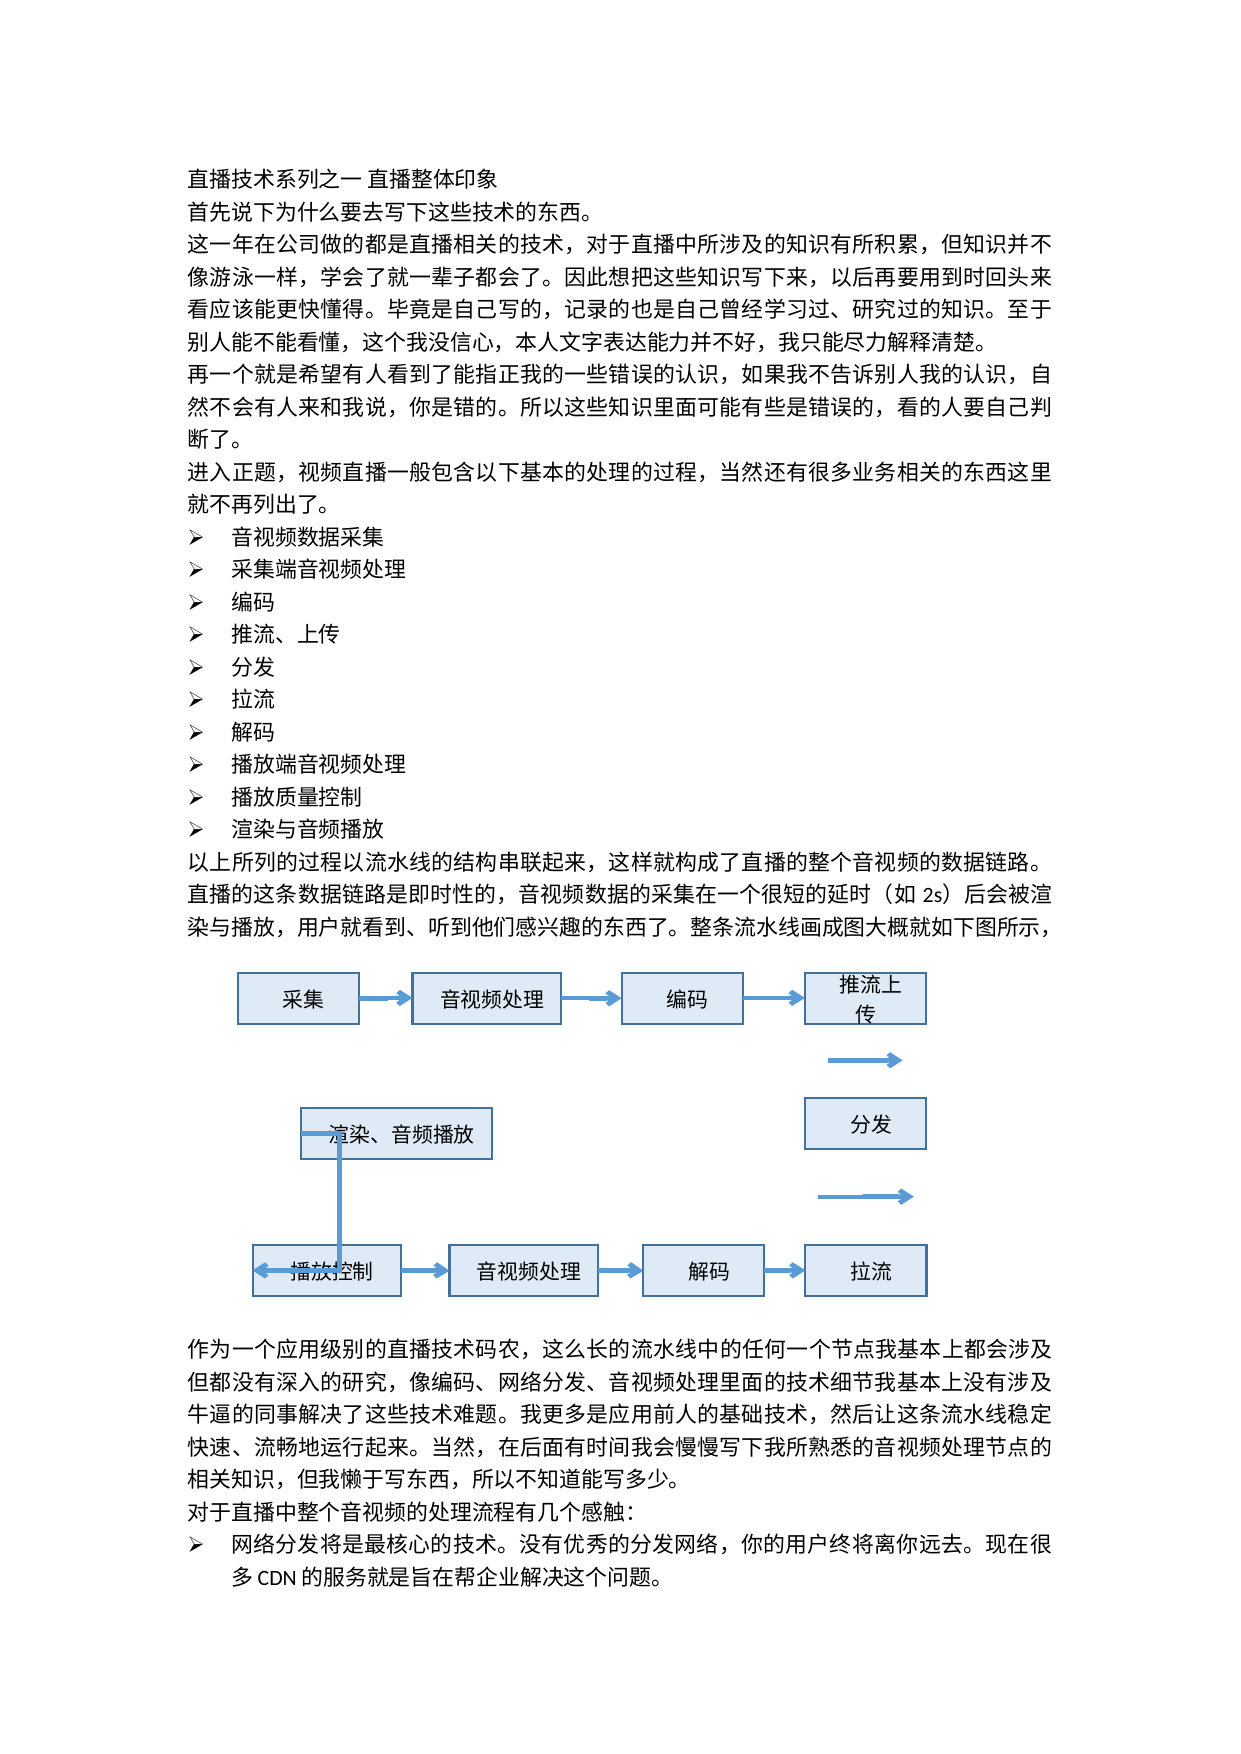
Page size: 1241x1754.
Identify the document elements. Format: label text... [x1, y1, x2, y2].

list 分发 [187, 649, 1053, 682]
text 进入正题，视频直播一般包含以下基本的处理的过程，当然还有很多业务相关的东西这里就不再列出了。 [187, 454, 1053, 519]
list 拉流 [187, 682, 1053, 714]
list 推流、上传 [187, 617, 1053, 649]
text 再一个就是希望有人看到了能指正我的一些错误的认识，如果我不告诉别人我的认识，自然不会有人来和我说，你是错的。所以这些知识里面可能有些是错误的，看的人要自己判断了。 [187, 357, 1053, 454]
text 对于直播中整个音视频的处理流程有几个感触： [187, 1494, 1053, 1527]
list 网络分发将是最核心的技术。没有优秀的分发网络，你的用户终将离你远去。现在很多CDN的服务就是旨在帮企业解决这个问题。 [187, 1527, 1053, 1592]
text 作为一个应用级别的直播技术码农，这么长的流水线中的任何一个节点我基本上都会涉及但都没有深入的研究，像编码、网络分发、音视频处理里面的技术细节我基本上没有涉及，牛逼的同事解决了这些技术难题。我更多是应用前人的基础技术，然后让这条流水线稳定、快速、流畅地运行起来。当然，在后面有时间我会慢慢写下我所熟悉的音视频处理节点的相关知识，但我懒于写东西，所以不知道能写多少。 [187, 1332, 1053, 1494]
text 首先说下为什么要去写下这些技术的东西。 [187, 194, 1053, 227]
list 播放质量控制 [187, 779, 1053, 812]
list 采集端音视频处理 [187, 552, 1053, 584]
text 这一年在公司做的都是直播相关的技术，对于直播中所涉及的知识有所积累，但知识并不像游泳一样，学会了就一辈子都会了。因此想把这些知识写下来，以后再要用到时回头来看应该能更快懂得。毕竟是自己写的，记录的也是自己曾经学习过、研究过的知识。至于别人能不能看懂，这个我没信心，本人文字表达能力并不好，我只能尽力解释清楚。 [187, 227, 1053, 357]
list 播放端音视频处理 [187, 747, 1053, 779]
text 以上所列的过程以流水线的结构串联起来，这样就构成了直播的整个音视频的数据链路。直播的这条数据链路是即时性的，音视频数据的采集在一个很短的延时（如2s）后会被渲染与播放，用户就看到、听到他们感兴趣的东西了。整条流水线画成图大概就如下图所示， [187, 844, 1053, 942]
list 解码 [187, 714, 1053, 747]
list 音视频数据采集 [187, 519, 1053, 552]
list 编码 [187, 584, 1053, 617]
list 渲染与音频播放 [187, 812, 1053, 844]
text 直播技术系列之一 直播整体印象 [187, 162, 1053, 194]
